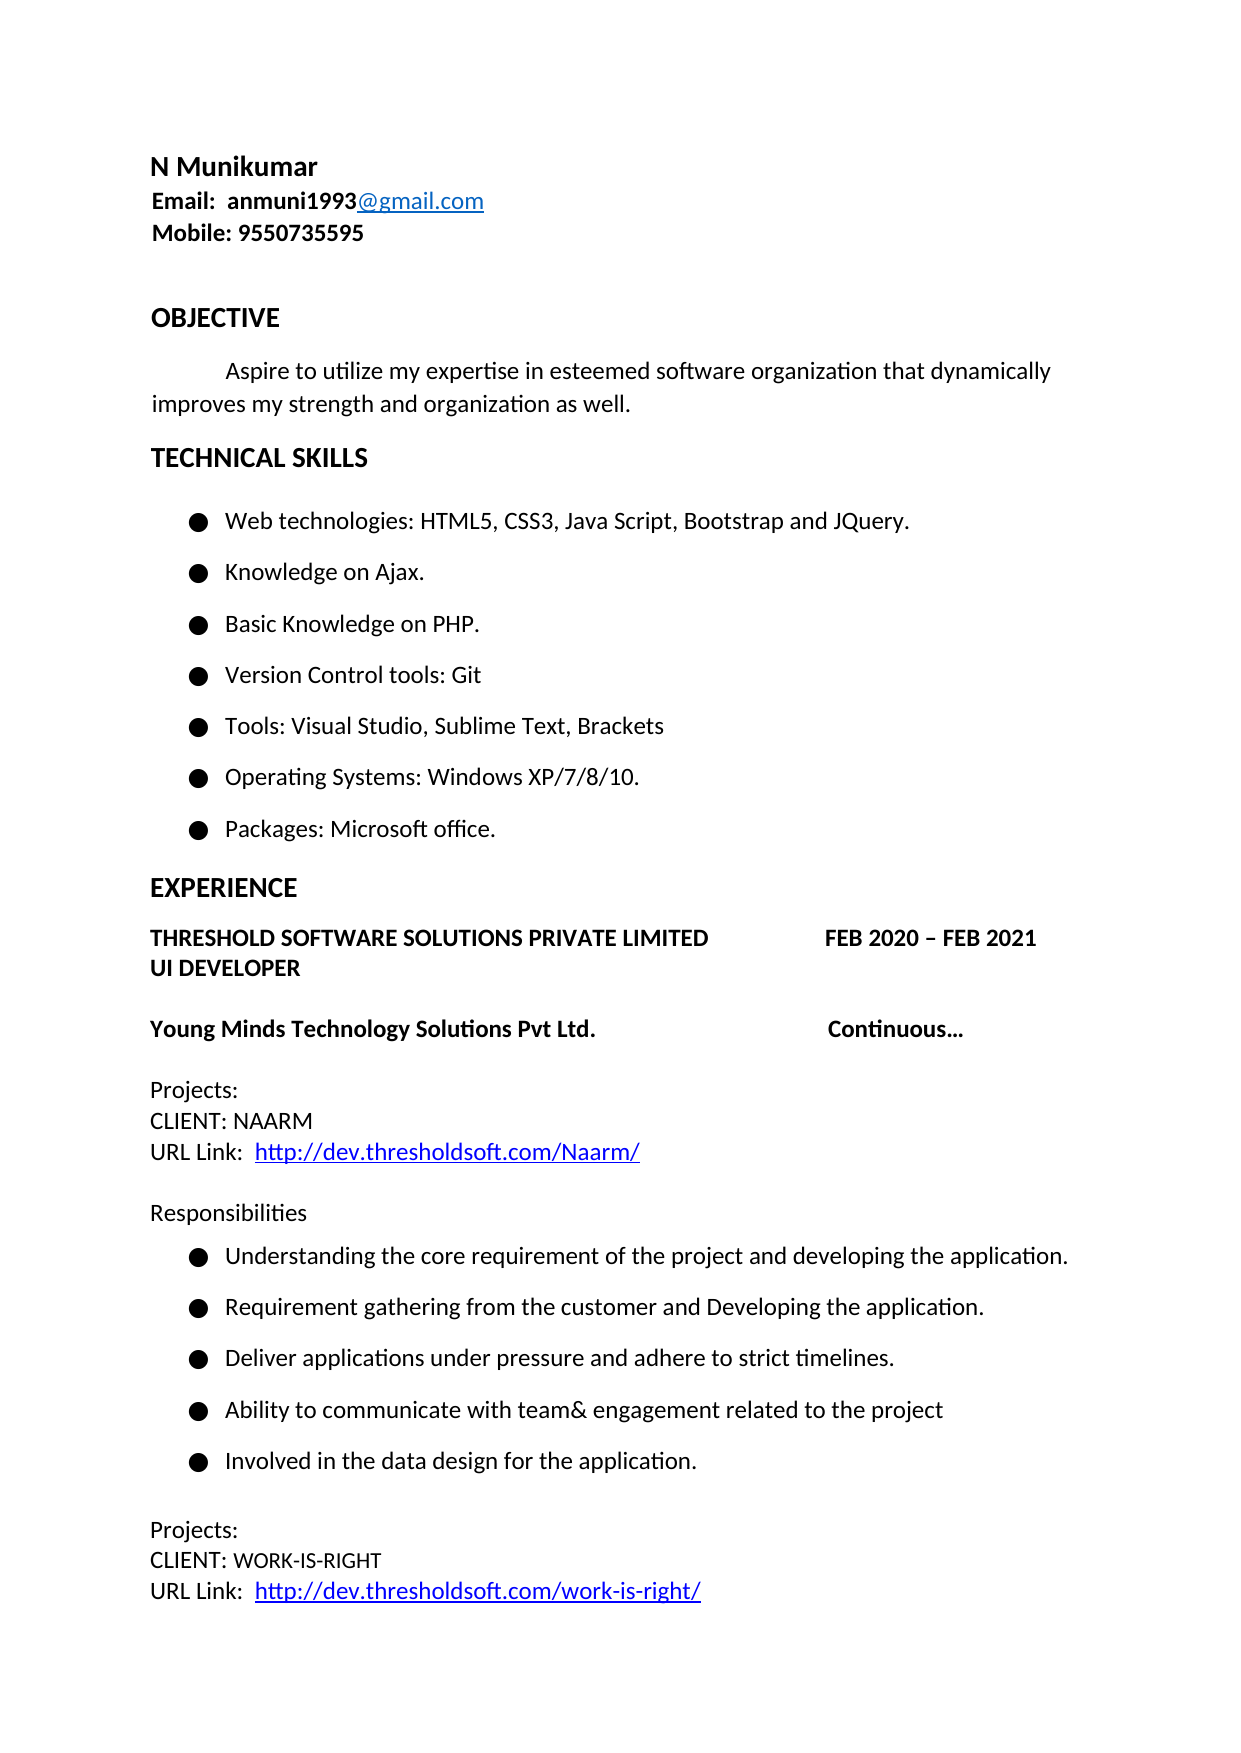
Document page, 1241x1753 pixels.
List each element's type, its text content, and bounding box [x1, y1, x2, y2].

text THRESHOLD SOFTWARE SOLUTIONS PRIVATE LIMITED FEB 2020 – FEB 2021 [150, 922, 1094, 953]
text N Munikumar [150, 148, 1094, 183]
list Tools: Visual Studio, Sublime Text, Brackets [187, 697, 1094, 749]
list Involved in the data design for the application. [187, 1432, 1094, 1483]
list Operating Systems: Windows XP/7/8/10. [187, 749, 1094, 800]
text URL Link: http://dev.thresholdsoft.com/Naarm/ [150, 1136, 1094, 1166]
list Ability to communicate with team& engagement related to the project [187, 1381, 1094, 1432]
text UI DEVELOPER [150, 953, 1094, 983]
text Young Minds Technology Solutions Pvt Ltd. Continuous… [150, 1014, 1094, 1044]
text Responsibilities [150, 1197, 1094, 1227]
list Understanding the core requirement of the project and developing the application. [187, 1227, 1094, 1278]
list Basic Knowledge on PHP. [187, 595, 1094, 646]
text Aspire to utilize my expertise in esteemed software organization that dynamically improves my strength and organization as well. [152, 355, 1081, 418]
text URL Link: http://dev.thresholdsoft.com/work-is-right/ [150, 1575, 1094, 1606]
list Knowledge on Ajax. [187, 544, 1094, 595]
list Packages: Microsoft office. [187, 800, 1094, 851]
list Deliver applications under pressure and adhere to strict timelines. [187, 1330, 1094, 1381]
text Mobile: 9550735595 [152, 217, 1094, 248]
text OBJECTIVE [151, 299, 1094, 335]
text Email: anmuni1993@gmail.com [152, 186, 1094, 216]
text Projects: [150, 1075, 1094, 1105]
text CLIENT: WORK-IS-RIGHT [150, 1544, 1094, 1575]
text EXPERIENCE [150, 869, 1094, 904]
text CLIENT: NAARM [150, 1105, 1094, 1136]
text TECHNICAL SKILLS [151, 439, 1094, 475]
list Requirement gathering from the customer and Developing the application. [187, 1278, 1094, 1330]
list Version Control tools: Git [187, 646, 1094, 697]
list Web technologies: HTML5, CSS3, Java Script, Bootstrap and JQuery. [187, 492, 1094, 544]
text Projects: [150, 1514, 1094, 1544]
